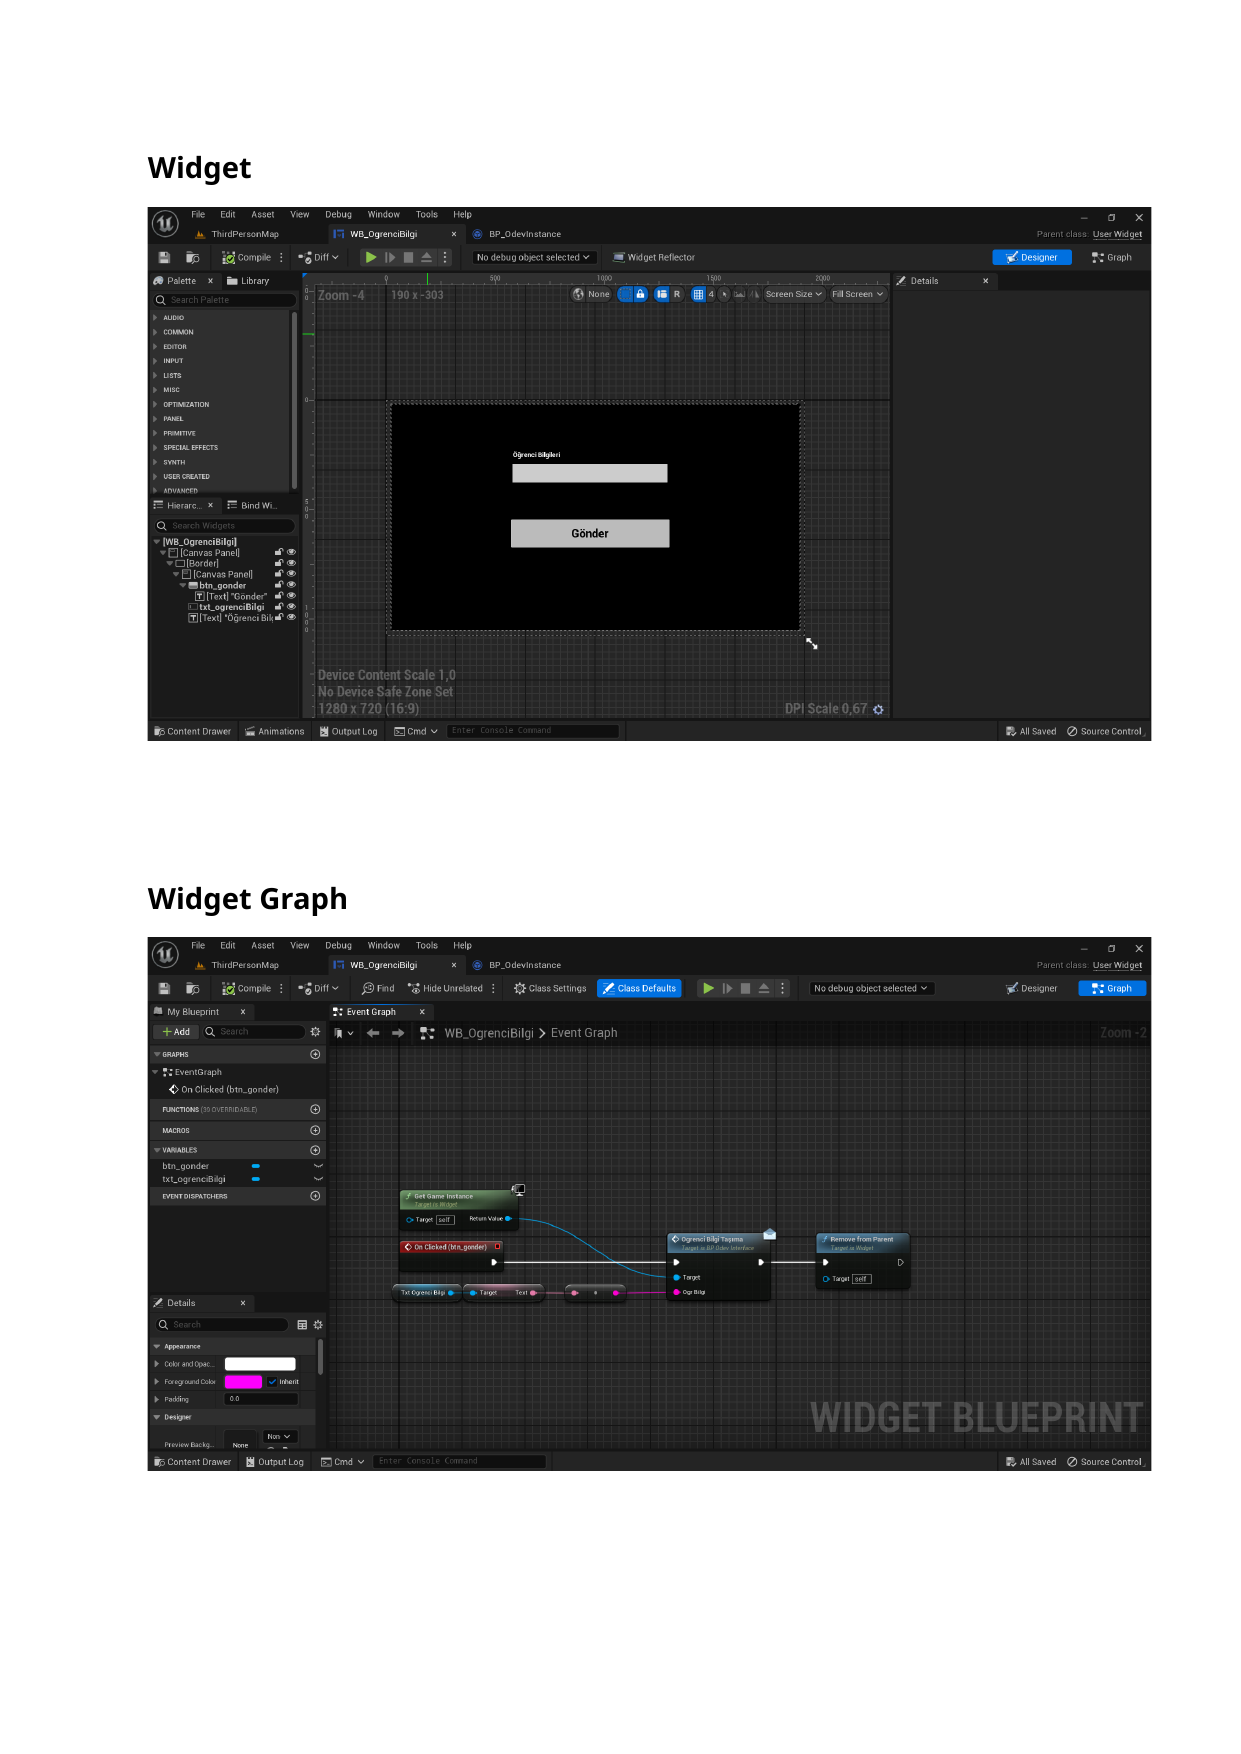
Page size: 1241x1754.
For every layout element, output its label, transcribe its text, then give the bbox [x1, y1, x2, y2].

picture [147, 207, 1152, 741]
picture [147, 937, 1152, 1471]
text Widget Graph [148, 878, 1093, 918]
text Widget [148, 148, 1093, 187]
